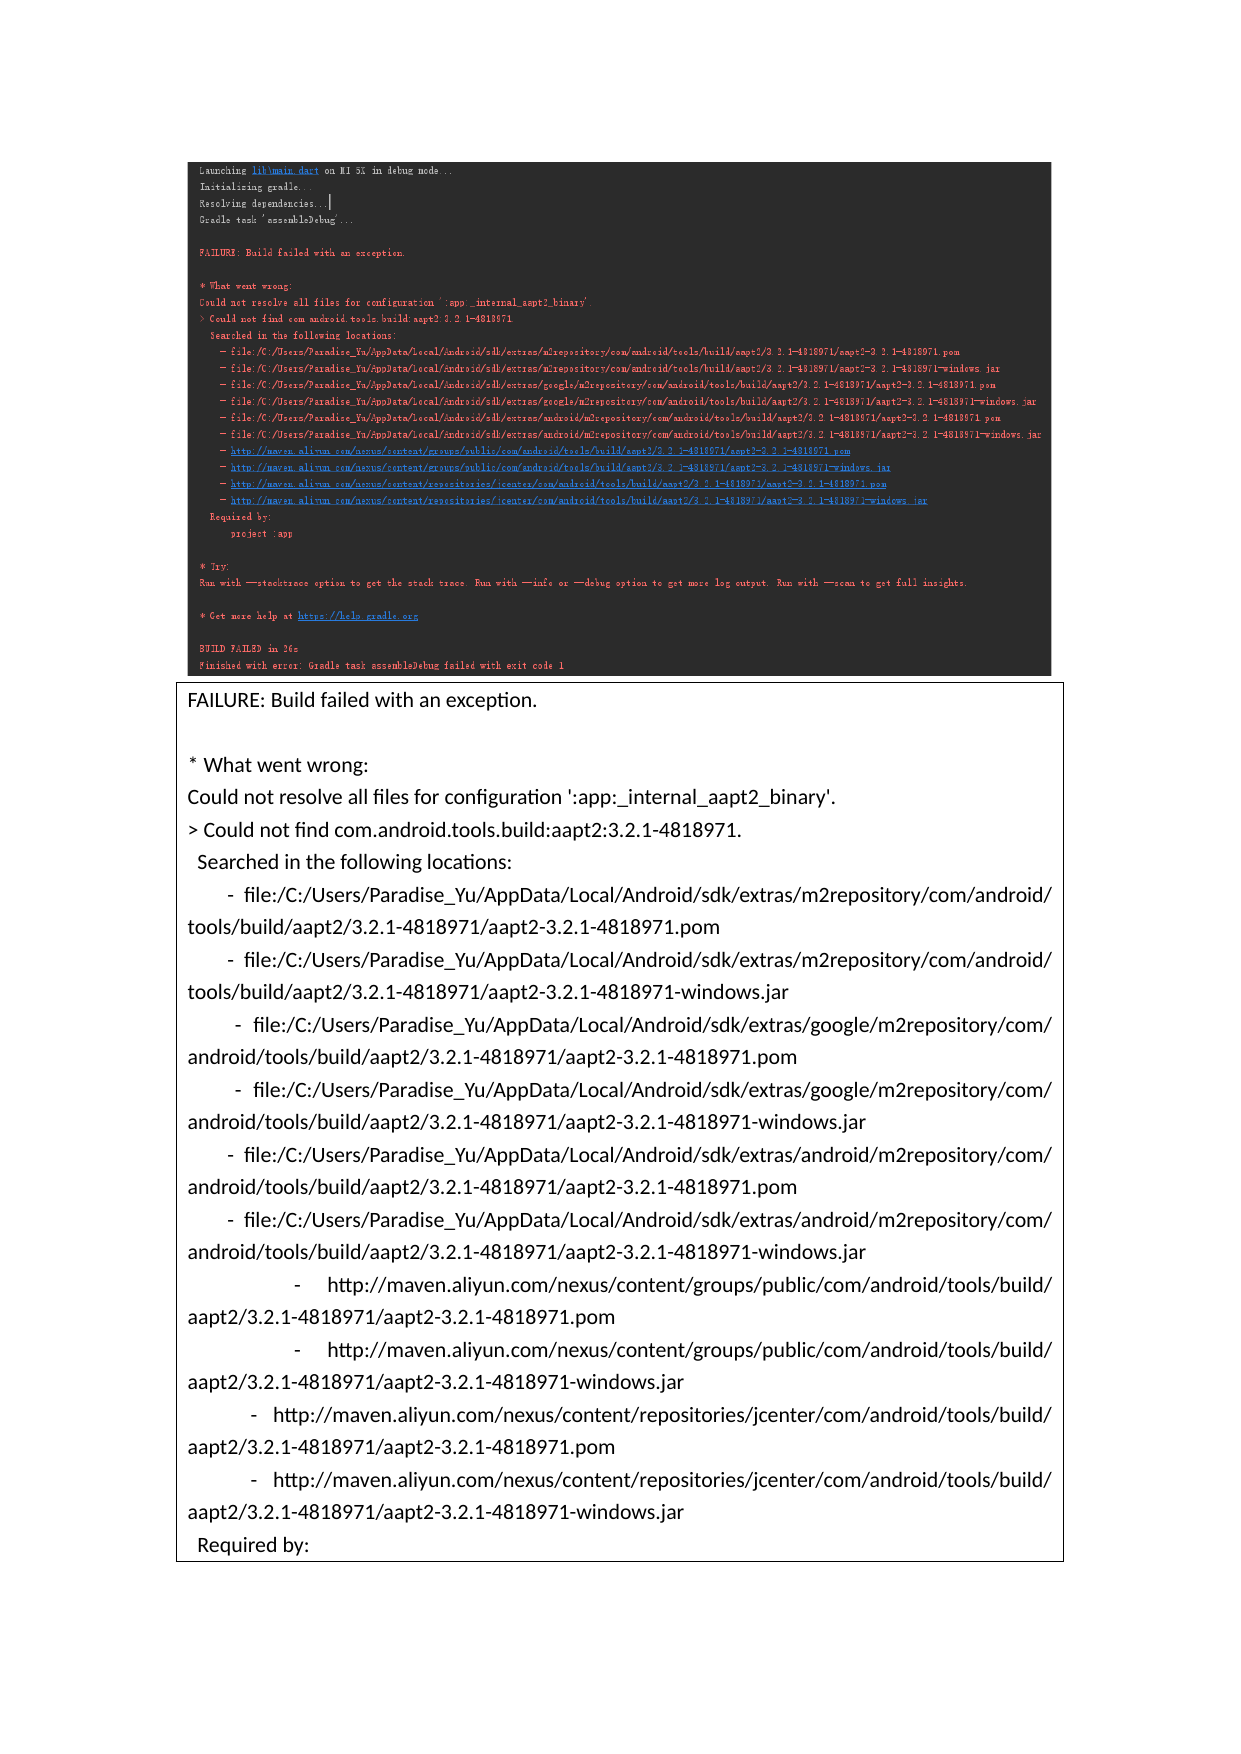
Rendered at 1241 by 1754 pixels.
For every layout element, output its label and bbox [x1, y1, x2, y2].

picture [187, 162, 1052, 676]
table_header [177, 683, 1063, 1561]
